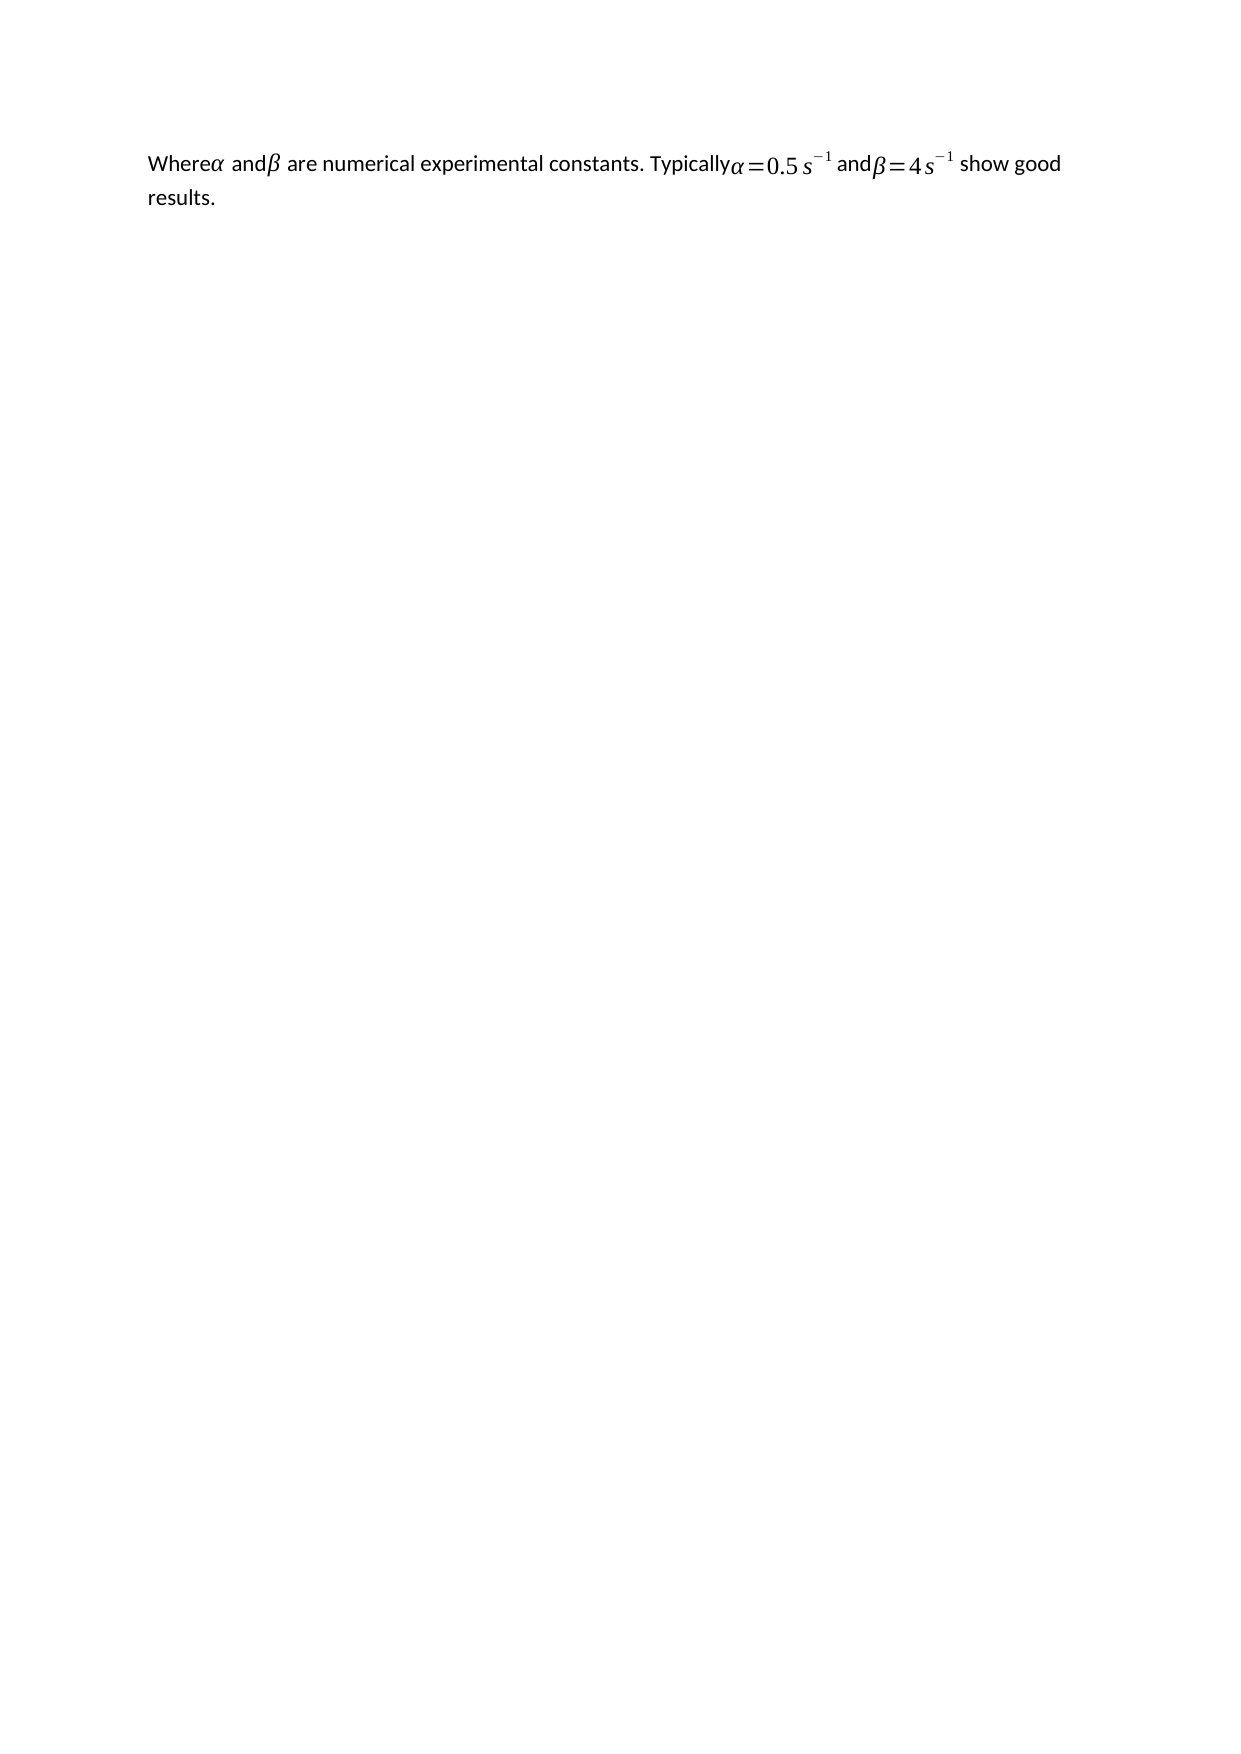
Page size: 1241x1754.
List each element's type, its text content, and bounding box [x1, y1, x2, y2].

text Where and are numerical experimental constants. Typically and show good results. [148, 148, 1093, 211]
